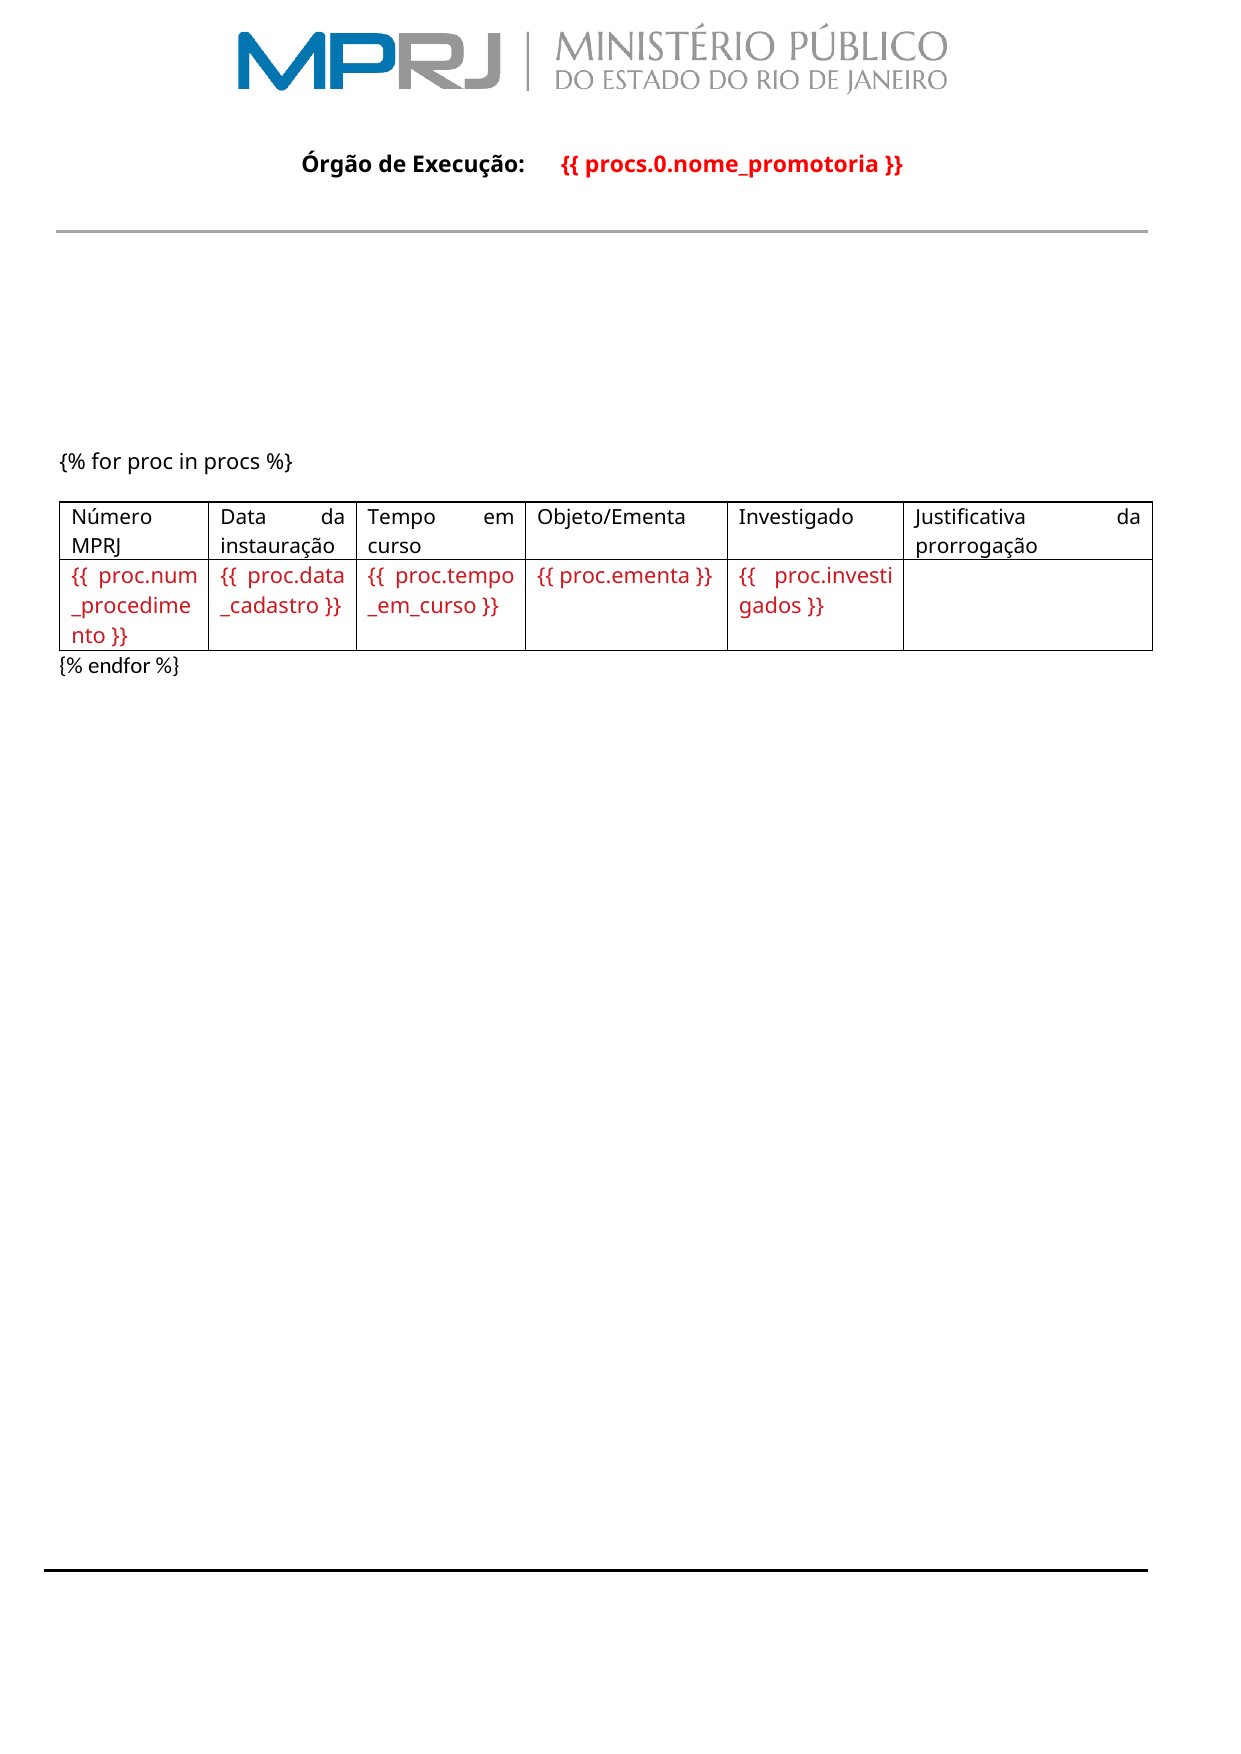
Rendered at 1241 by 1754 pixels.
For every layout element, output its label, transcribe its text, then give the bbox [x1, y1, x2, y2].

table_cell [904, 560, 1152, 650]
table_cell {{ proc.data_cadastro }} [209, 560, 356, 650]
table_header Número MPRJ [60, 503, 208, 559]
table_cell {{ proc.investigados }} [728, 560, 903, 650]
table_header Justificativa da prorrogação [904, 503, 1152, 559]
text {% endfor %} [59, 651, 1152, 679]
table_cell {{ proc.tempo_em_curso }} [357, 560, 525, 650]
picture [238, 22, 947, 95]
table_header Tempo em curso [357, 503, 525, 559]
table_cell {{ proc.ementa }} [526, 560, 727, 650]
text {% for proc in procs %} [59, 446, 1152, 476]
table_header Data da instauração [209, 503, 356, 559]
table_header Investigado [728, 503, 903, 559]
table_header Objeto/Ementa [526, 503, 727, 559]
table_cell {{ proc.num_procedimento }} [60, 560, 208, 650]
